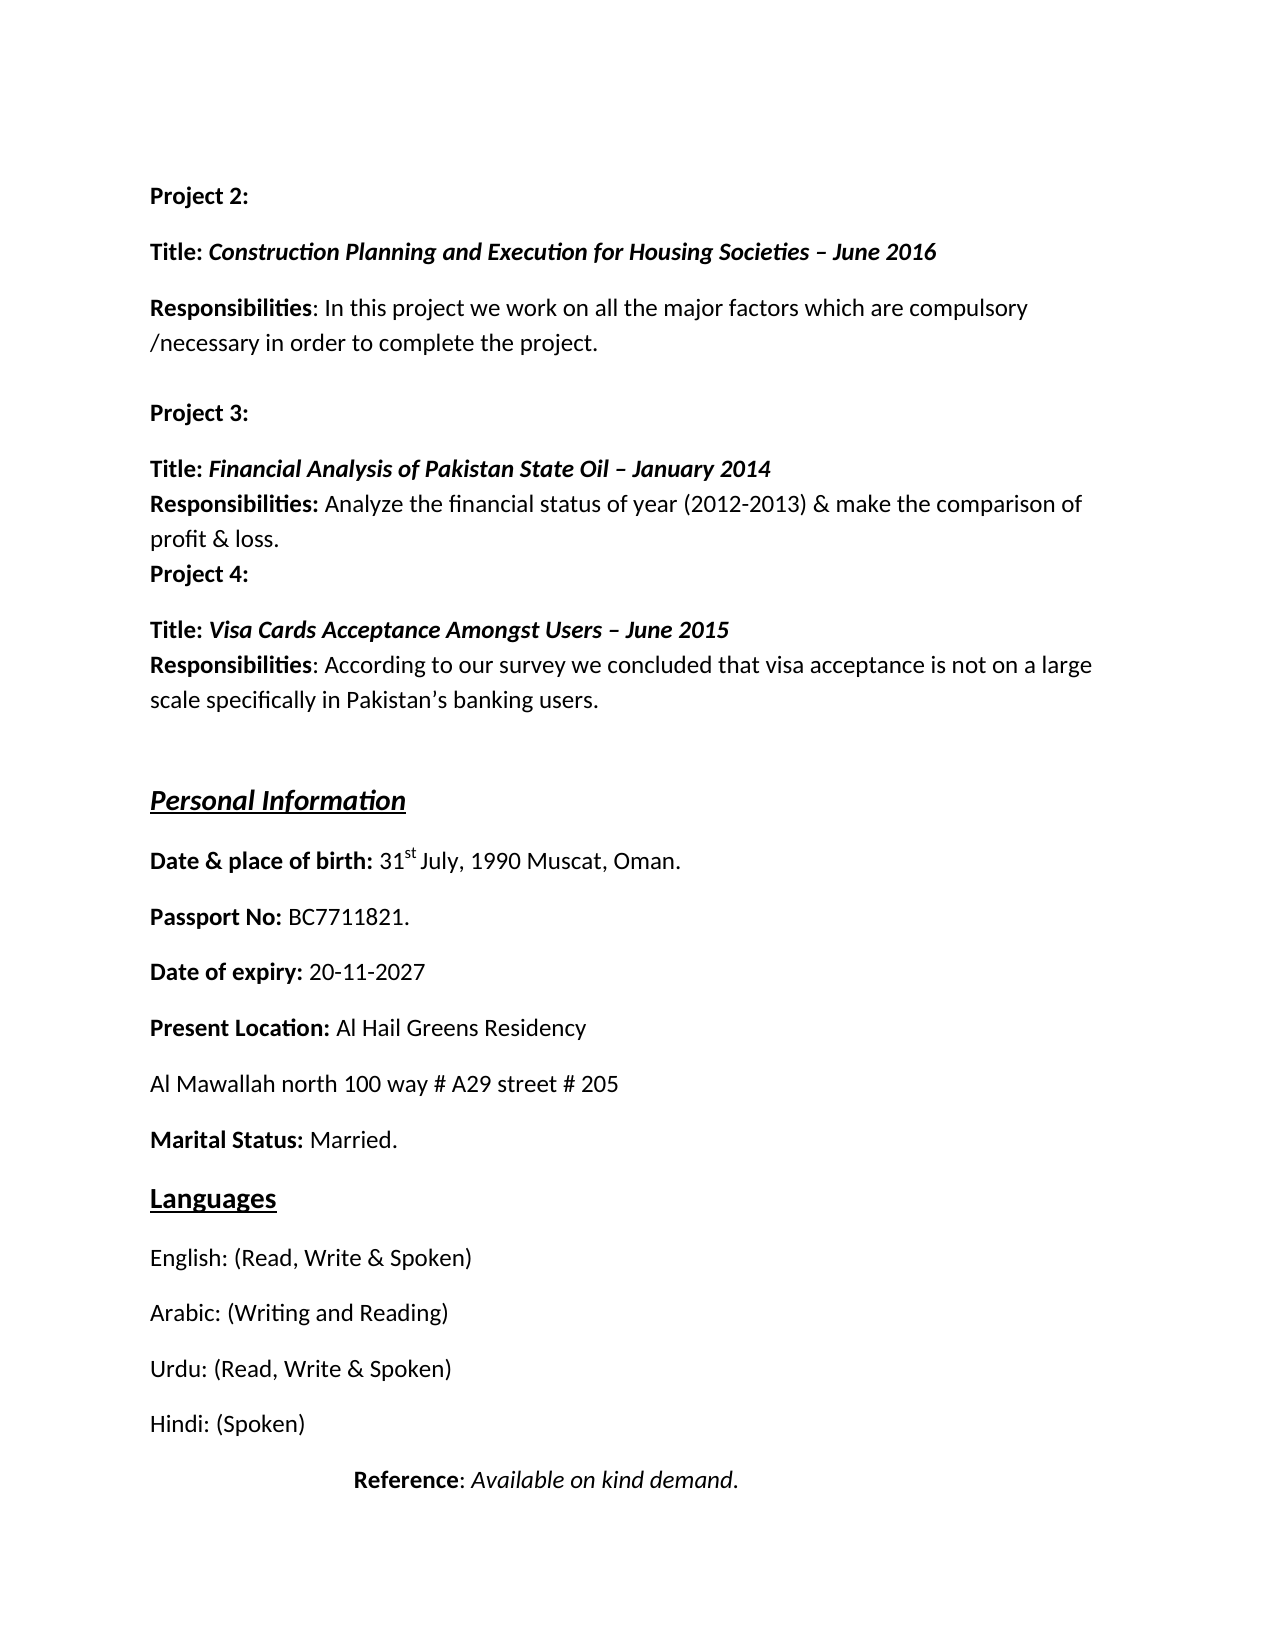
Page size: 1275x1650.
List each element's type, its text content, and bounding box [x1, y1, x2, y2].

subtitle Title: Visa Cards Acceptance Amongst Users – June 2015 [150, 614, 1275, 645]
text Marital Status: Married. [150, 1124, 1275, 1155]
text Responsibilities: According to our survey we concluded that visa acceptance is not on a large scale specifically in Pakistan’s banking users. [150, 650, 1095, 715]
subtitle Project 3: [150, 397, 1275, 428]
text Date of expiry: 20-11-2027 [150, 957, 1275, 987]
subtitle Languages [150, 1181, 1275, 1216]
text Passport No: BC7711821. [150, 901, 1275, 931]
subtitle Title: Financial Analysis of Pakistan State Oil – January 2014 [150, 453, 1275, 484]
subtitle Title: Construction Planning and Execution for Housing Societies – June 2016 [150, 236, 1275, 267]
text Project 2: [150, 180, 1275, 211]
text Responsibilities: Analyze the financial status of year (2012-2013) & make the comparison of profit & loss. [150, 488, 1085, 554]
text Reference: Available on kind demand. [354, 1464, 1275, 1495]
text /necessary in order to complete the project. [150, 327, 1275, 358]
text Personal Information [150, 782, 1275, 817]
text English: (Read, Write & Spoken) Arabic: (Writing and Reading) Urdu: (Read, Write & Spoken) Hindi: (Spoken) [150, 1242, 475, 1439]
text Date & place of birth: 31st July, 1990 Muscat, Oman. [150, 843, 1275, 875]
text Al Mawallah north 100 way # A29 street # 205 [150, 1068, 1275, 1099]
text Responsibilities: In this project we work on all the major factors which are compulsory [150, 292, 1275, 323]
text Present Location: Al Hail Greens Residency [150, 1013, 1275, 1043]
subtitle Project 4: [150, 559, 1275, 589]
